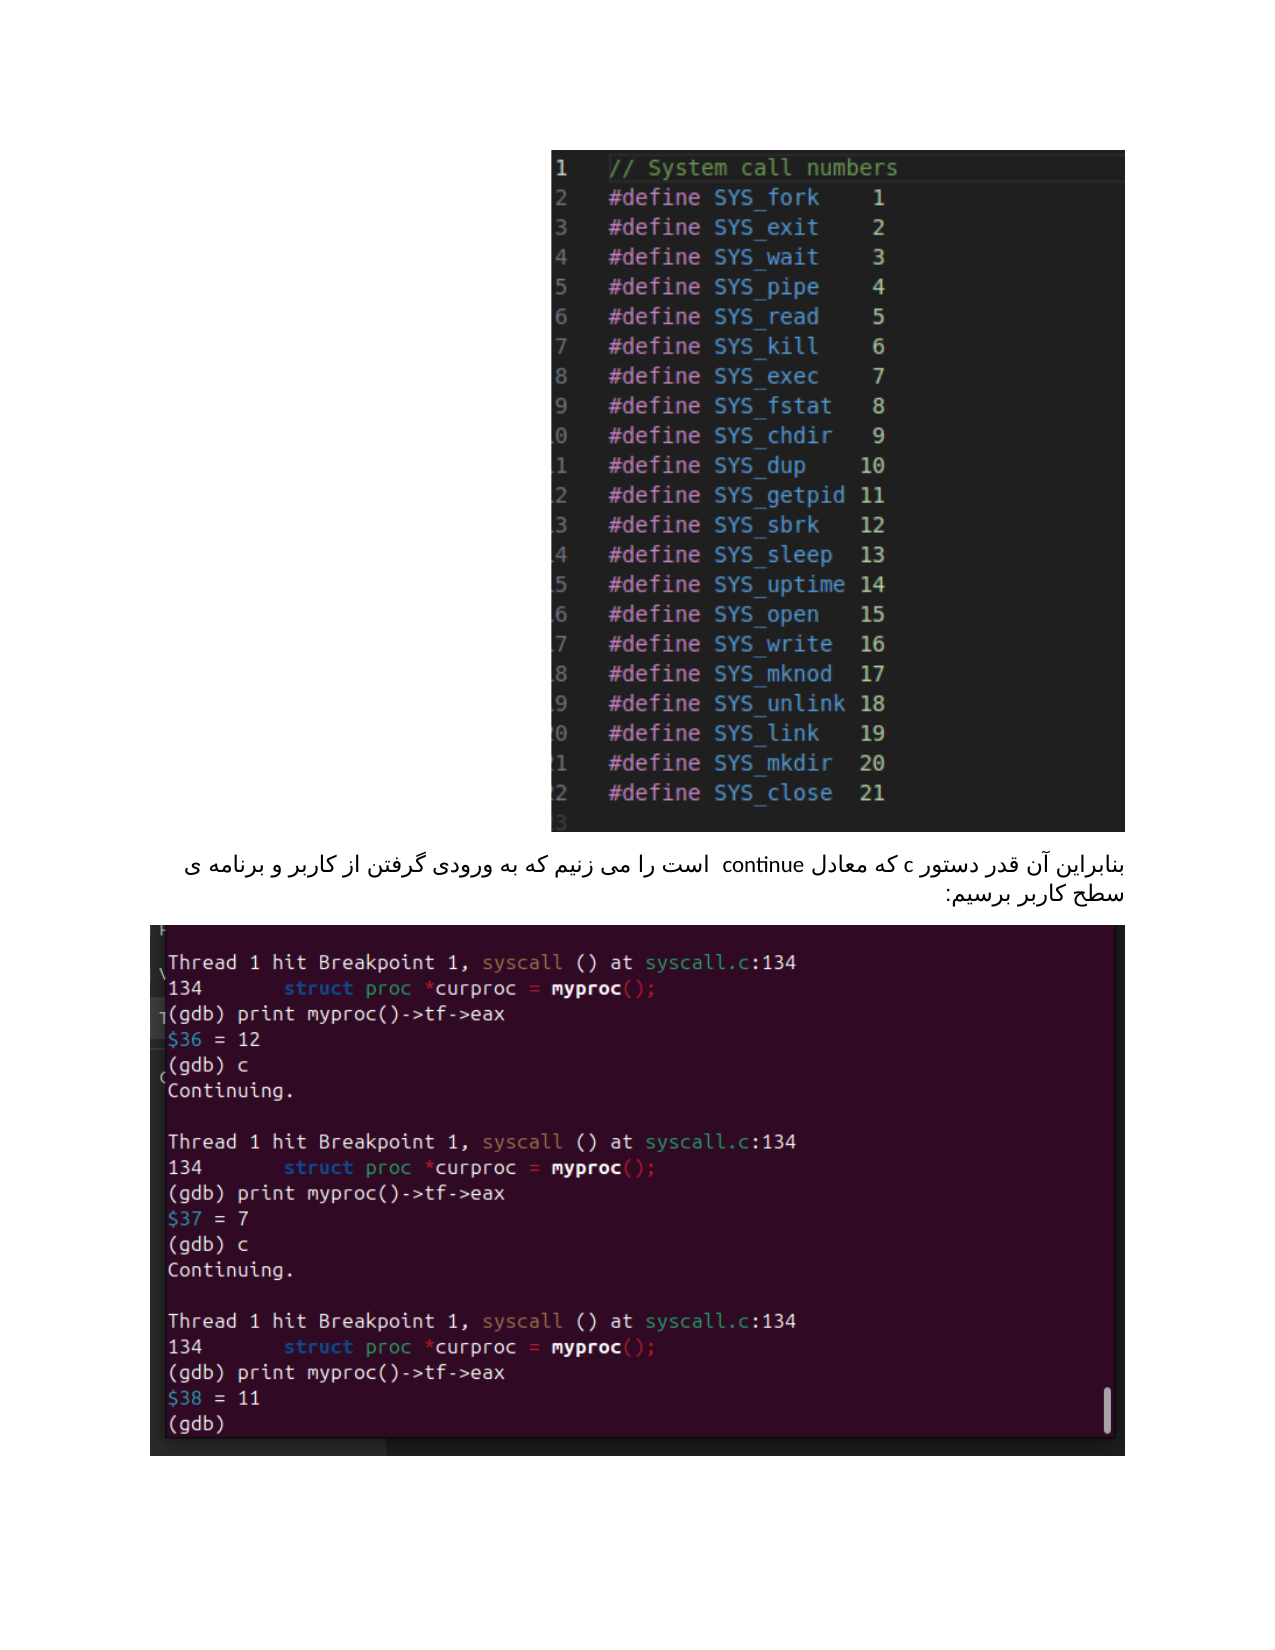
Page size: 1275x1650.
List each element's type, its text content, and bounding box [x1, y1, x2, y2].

picture [150, 925, 1125, 1456]
picture [551, 150, 1125, 832]
text بنابراین آن قدر دستور c که معادل continue است را می زنیم که به ورودی گرفتن از کاربر و برنامه ی سطح کاربر برسیم: [150, 850, 1125, 907]
